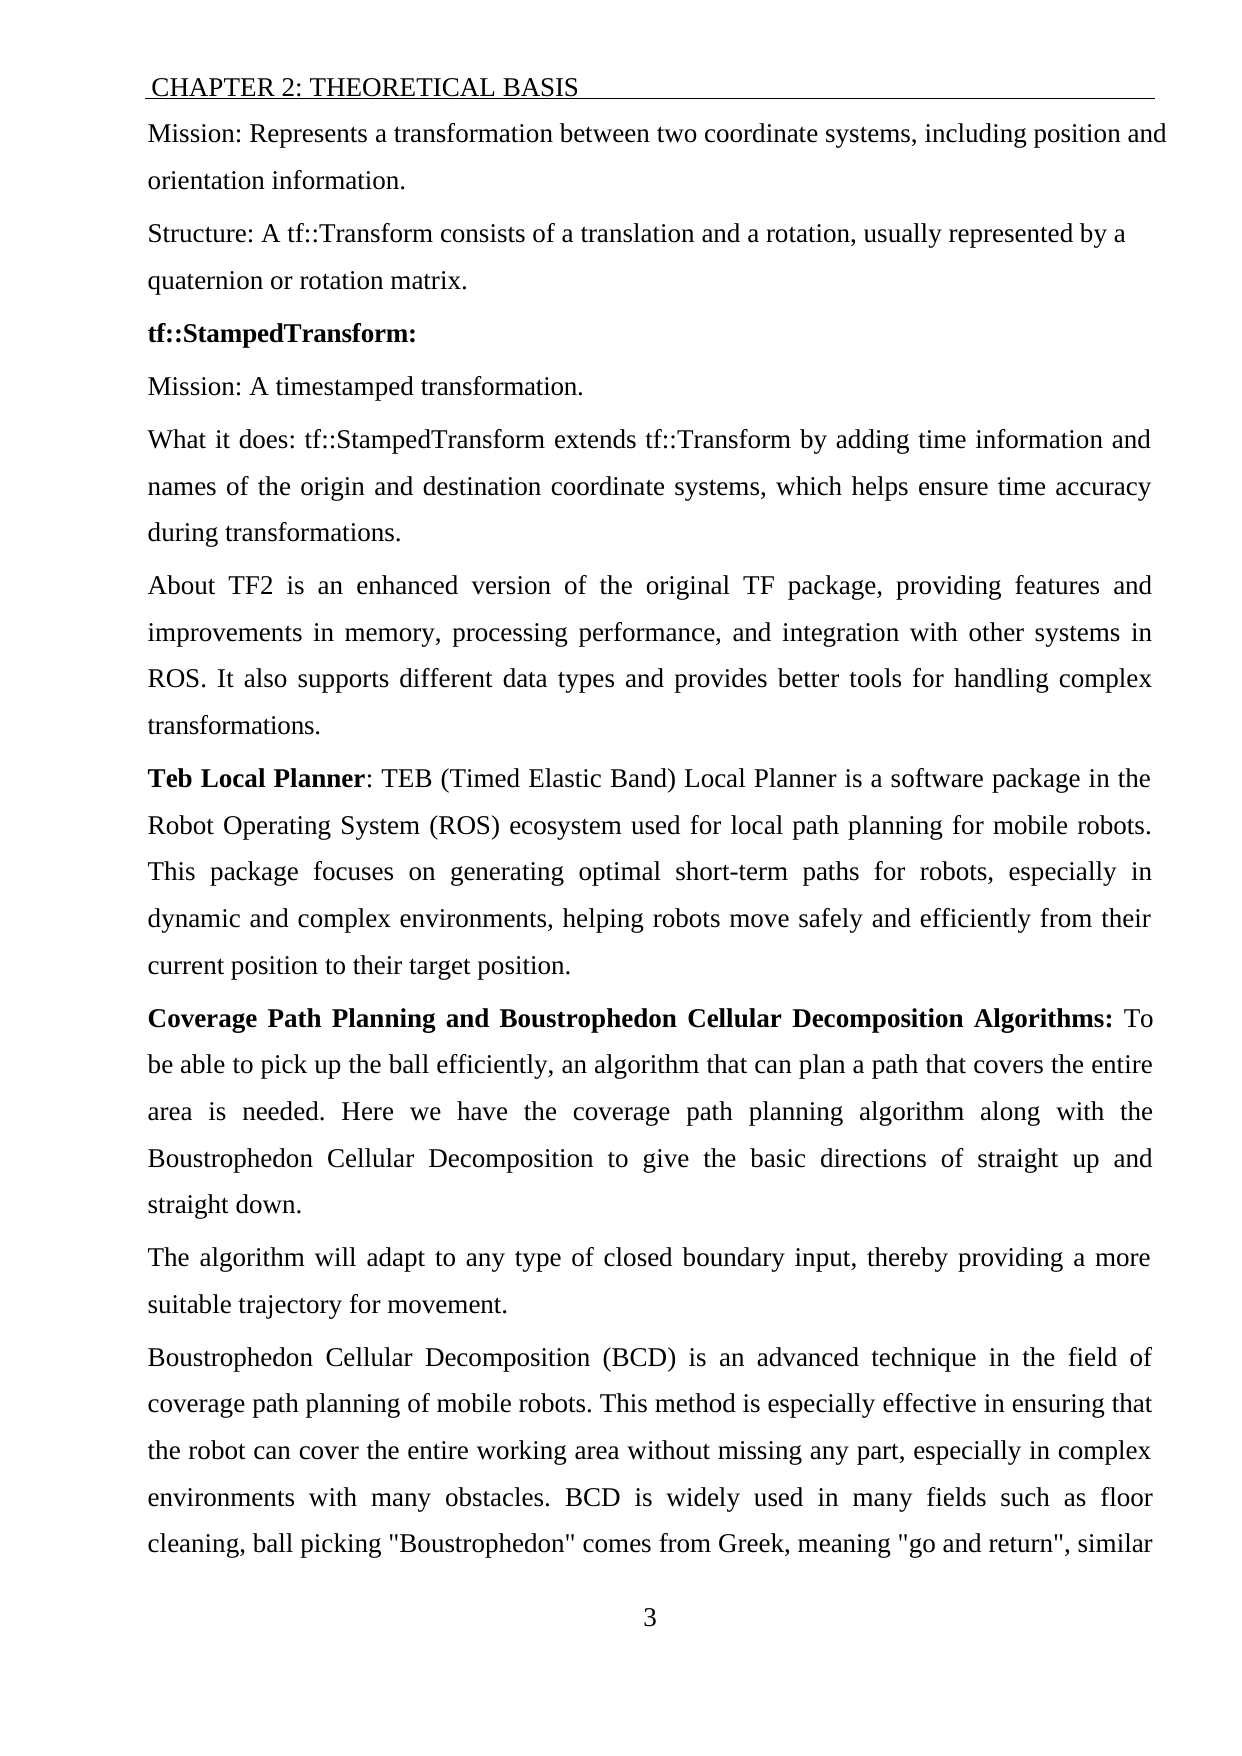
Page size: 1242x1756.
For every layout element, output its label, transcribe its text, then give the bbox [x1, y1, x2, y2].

text Mission: A timestamped transformation. [147, 370, 1167, 401]
text About TF2 is an enhanced version of the original TF package, providing features and improvements in memory, processing performance, and integration with other systems in ROS. It also supports different data types and provides better tools for handling complex transformations. [147, 569, 1153, 740]
text Mission: Represents a transformation between two coordinate systems, including position and orientation information. [147, 117, 1167, 195]
text Coverage Path Planning and Boustrophedon Cellular Decomposition Algorithms: To be able to pick up the ball efficiently, an algorithm that can plan a path that covers the entire area is needed. Here we have the coverage path planning algorithm along with the Boustrophedon Cellular Decomposition to give the basic directions of straight up and straight down. [147, 1002, 1154, 1219]
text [147, 1341, 1153, 1559]
text Structure: A tf::Transform consists of a translation and a rotation, usually represented by a quaternion or rotation matrix. [147, 217, 1167, 295]
subtitle tf::StampedTransform: [147, 317, 1167, 348]
text Teb Local Planner: TEB (Timed Elastic Band) Local Planner is a software package in the Robot Operating System (ROS) ecosystem used for local path planning for mobile robots. This package focuses on generating optimal short-term paths for robots, especially in dynamic and complex environments, helping robots move safely and efficiently from their current position to their target position. [147, 762, 1153, 980]
text The algorithm will adapt to any type of closed boundary input, thereby providing a more suitable trajectory for movement. [147, 1241, 1152, 1319]
text What it does: tf::StampedTransform extends tf::Transform by adding time information and names of the origin and destination coordinate systems, which helps ensure time accuracy during transformations. [147, 423, 1152, 547]
